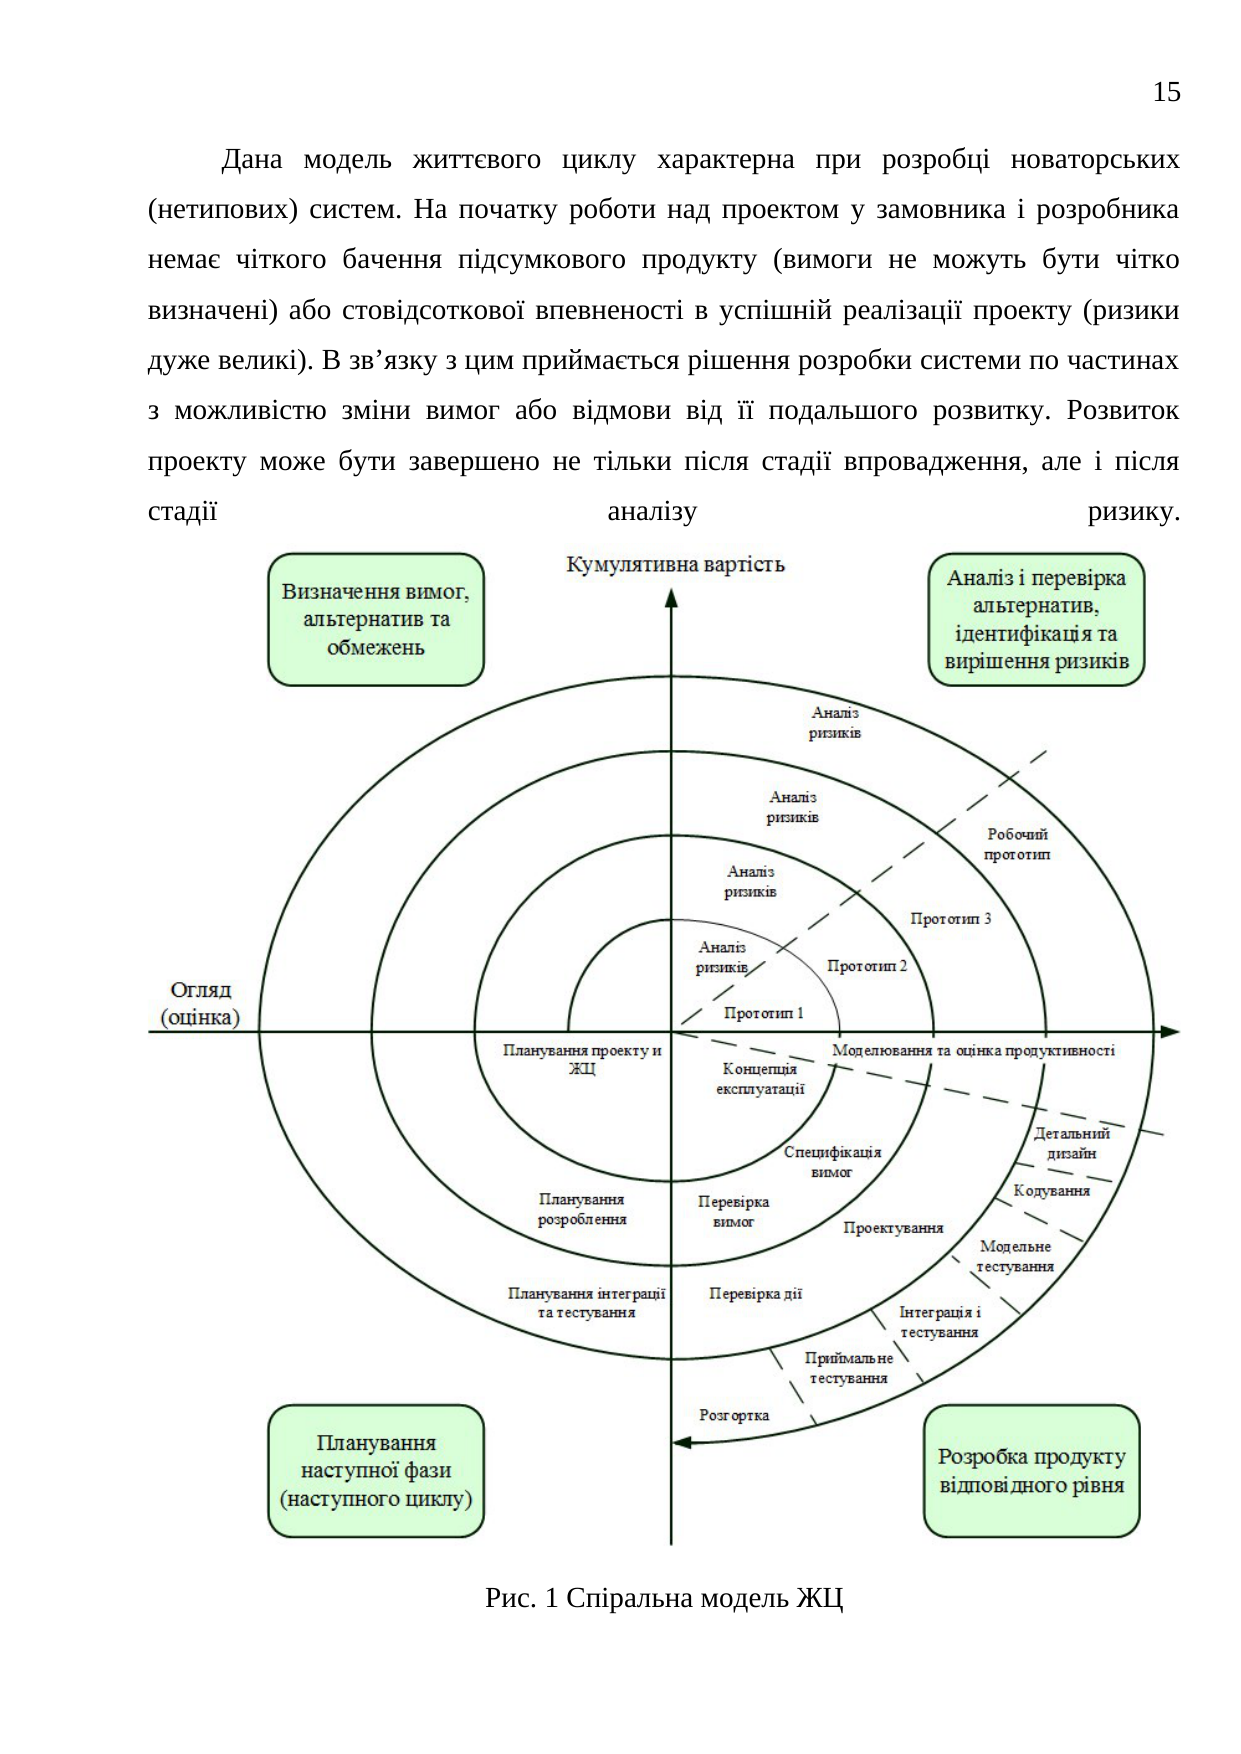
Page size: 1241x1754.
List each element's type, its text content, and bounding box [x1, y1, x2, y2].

picture [147, 543, 1182, 1547]
text Дана модель життєвого циклу характерна при розробці новаторських (нетипових) систем. На початку роботи над проектом у замовника і розробника немає чіткого бачення підсумкового продукту (вимоги не можуть бути чітко визначені) або стовідсоткової впевненості в успішній реалізації проекту (ризики дуже великі). В зв’язку з цим приймається рішення розробки системи по частинах з можливістю зміни вимог або відмови від її подальшого розвитку. Розвиток проекту може бути завершено не тільки після стадії впровадження, але і після стадії аналізу ризику. [148, 141, 1181, 543]
text Рис. 1 Спіральна модель ЖЦ [148, 1580, 1181, 1614]
